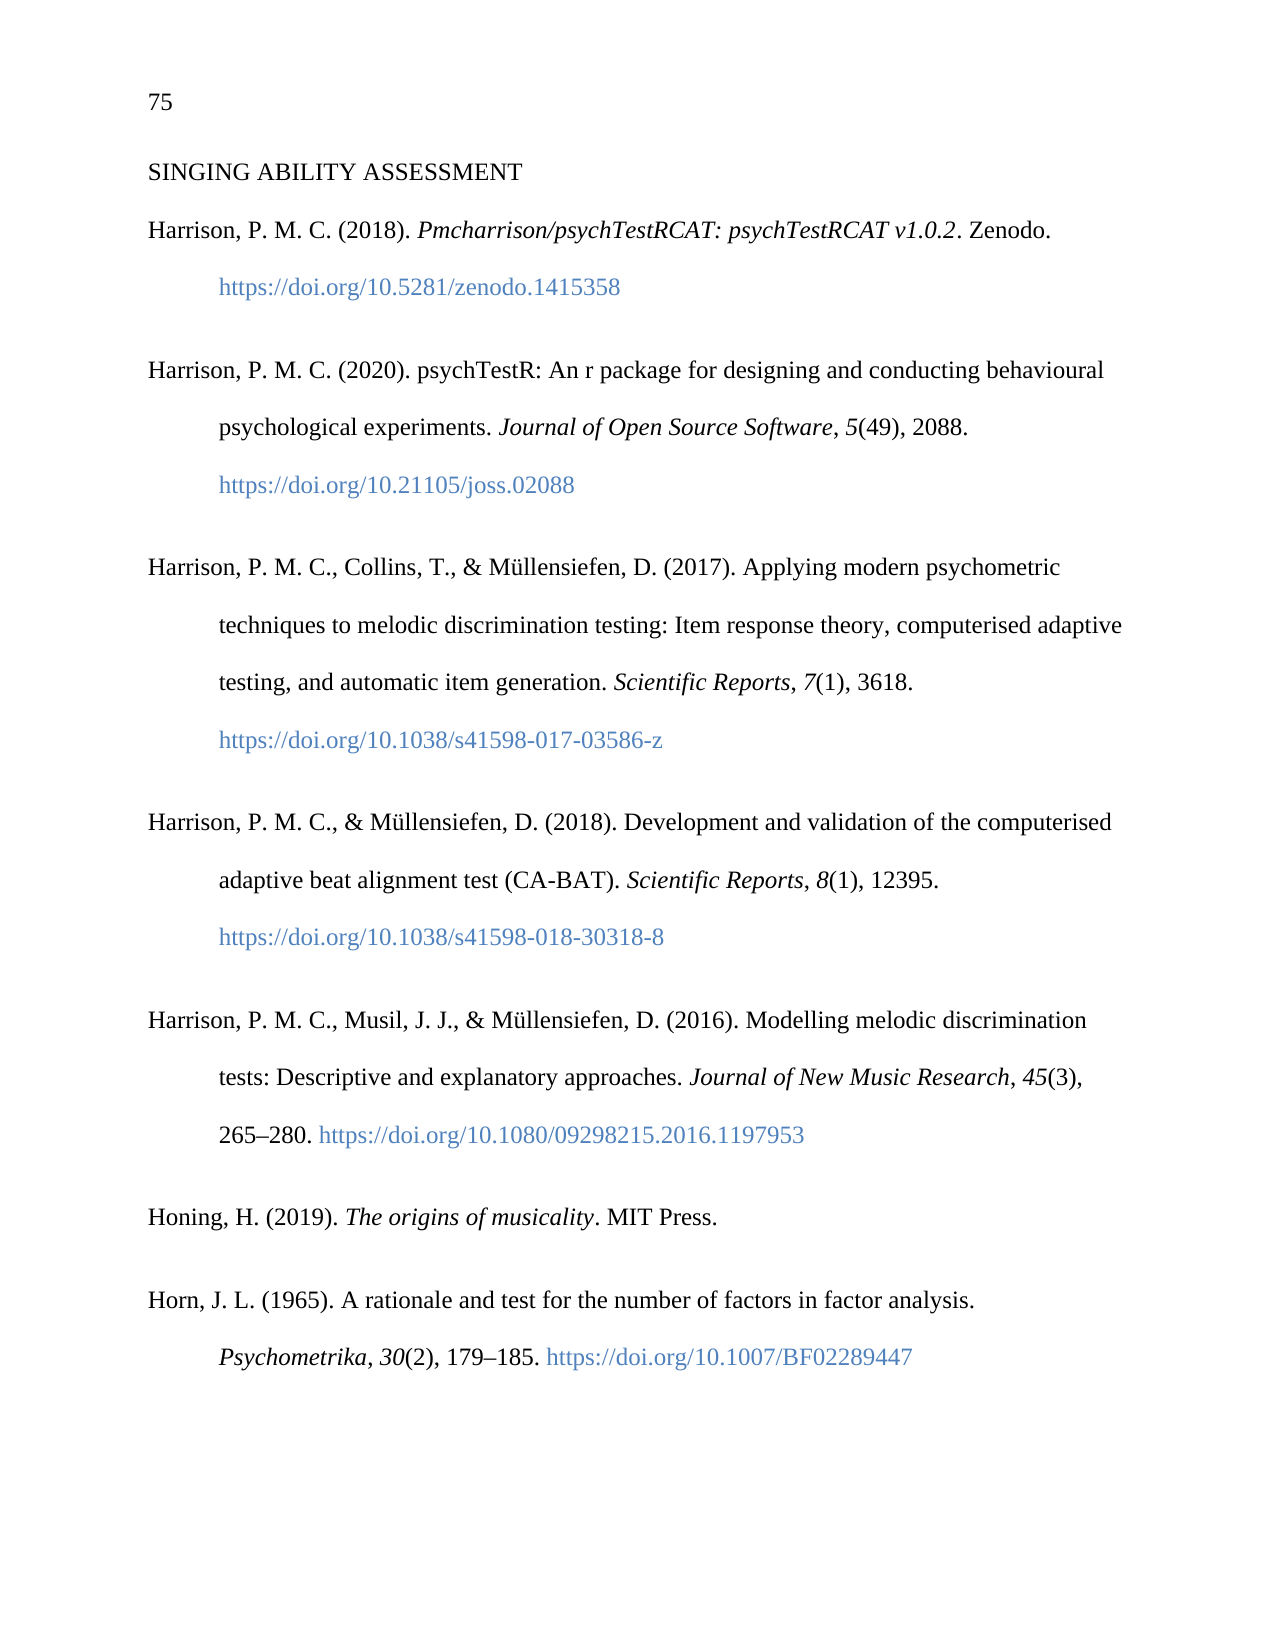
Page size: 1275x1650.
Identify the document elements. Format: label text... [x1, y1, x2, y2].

text Horn, J. L. (1965). A rationale and test for the number of factors in factor analysis. Psychometrika, 30(2), 179–185. https://doi.org/10.1007/BF02289447 [148, 1285, 1127, 1371]
text Harrison, P. M. C. (2018). Pmcharrison/psychTestRCAT: psychTestRCAT v1.0.2. Zenodo. https://doi.org/10.5281/zenodo.1415358 [148, 215, 1127, 301]
text Harrison, P. M. C. (2020). psychTestR: An r package for designing and conducting behavioural psychological experiments. Journal of Open Source Software, 5(49), 2088. https://doi.org/10.21105/joss.02088 [148, 355, 1127, 499]
text Harrison, P. M. C., Musil, J. J., & Müllensiefen, D. (2016). Modelling melodic discrimination tests: Descriptive and explanatory approaches. Journal of New Music Research, 45(3), 265–280. https://doi.org/10.1080/09298215.2016.1197953 [148, 1005, 1127, 1149]
text Honing, H. (2019). The origins of musicality. MIT Press. [148, 1202, 1127, 1231]
text Harrison, P. M. C., & Müllensiefen, D. (2018). Development and validation of the computerised adaptive beat alignment test (CA-BAT). Scientific Reports, 8(1), 12395. https://doi.org/10.1038/s41598-018-30318-8 [148, 807, 1127, 951]
text Harrison, P. M. C., Collins, T., & Müllensiefen, D. (2017). Applying modern psychometric techniques to melodic discrimination testing: Item response theory, computerised adaptive testing, and automatic item generation. Scientific Reports, 7(1), 3618. https://doi.org/10.1038/s41598-017-03586-z [148, 552, 1127, 754]
